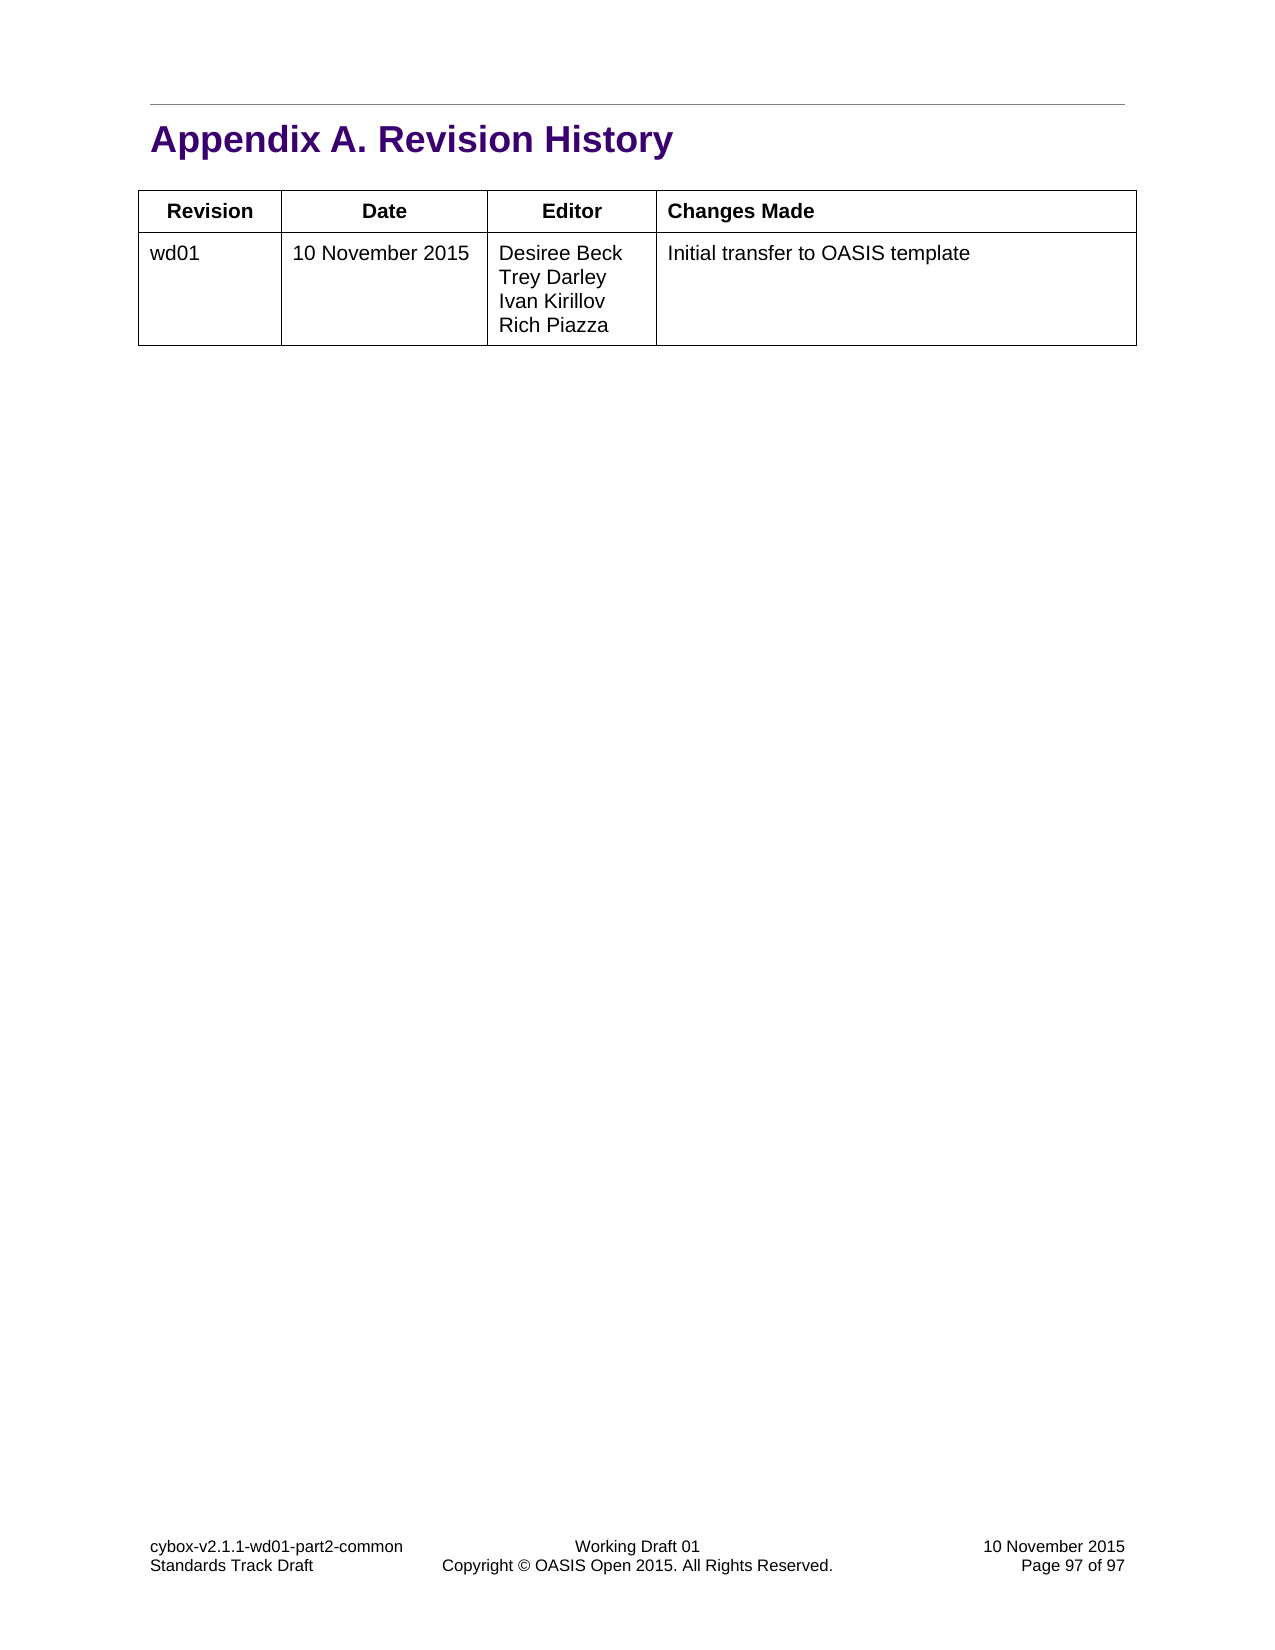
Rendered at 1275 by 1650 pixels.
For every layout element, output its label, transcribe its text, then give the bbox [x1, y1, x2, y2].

subtitle Revision History [150, 105, 1125, 161]
table_header Revision [139, 191, 281, 232]
table_cell Initial transfer to OASIS template [657, 233, 1136, 345]
table_cell 10 November 2015 [282, 233, 487, 345]
table_header Changes Made [657, 191, 1136, 232]
table_header Date [282, 191, 487, 232]
table_cell wd01 [139, 233, 281, 345]
table_cell Desiree Beck Trey Darley Ivan Kirillov Rich Piazza [488, 233, 656, 345]
table_header Editor [488, 191, 656, 232]
